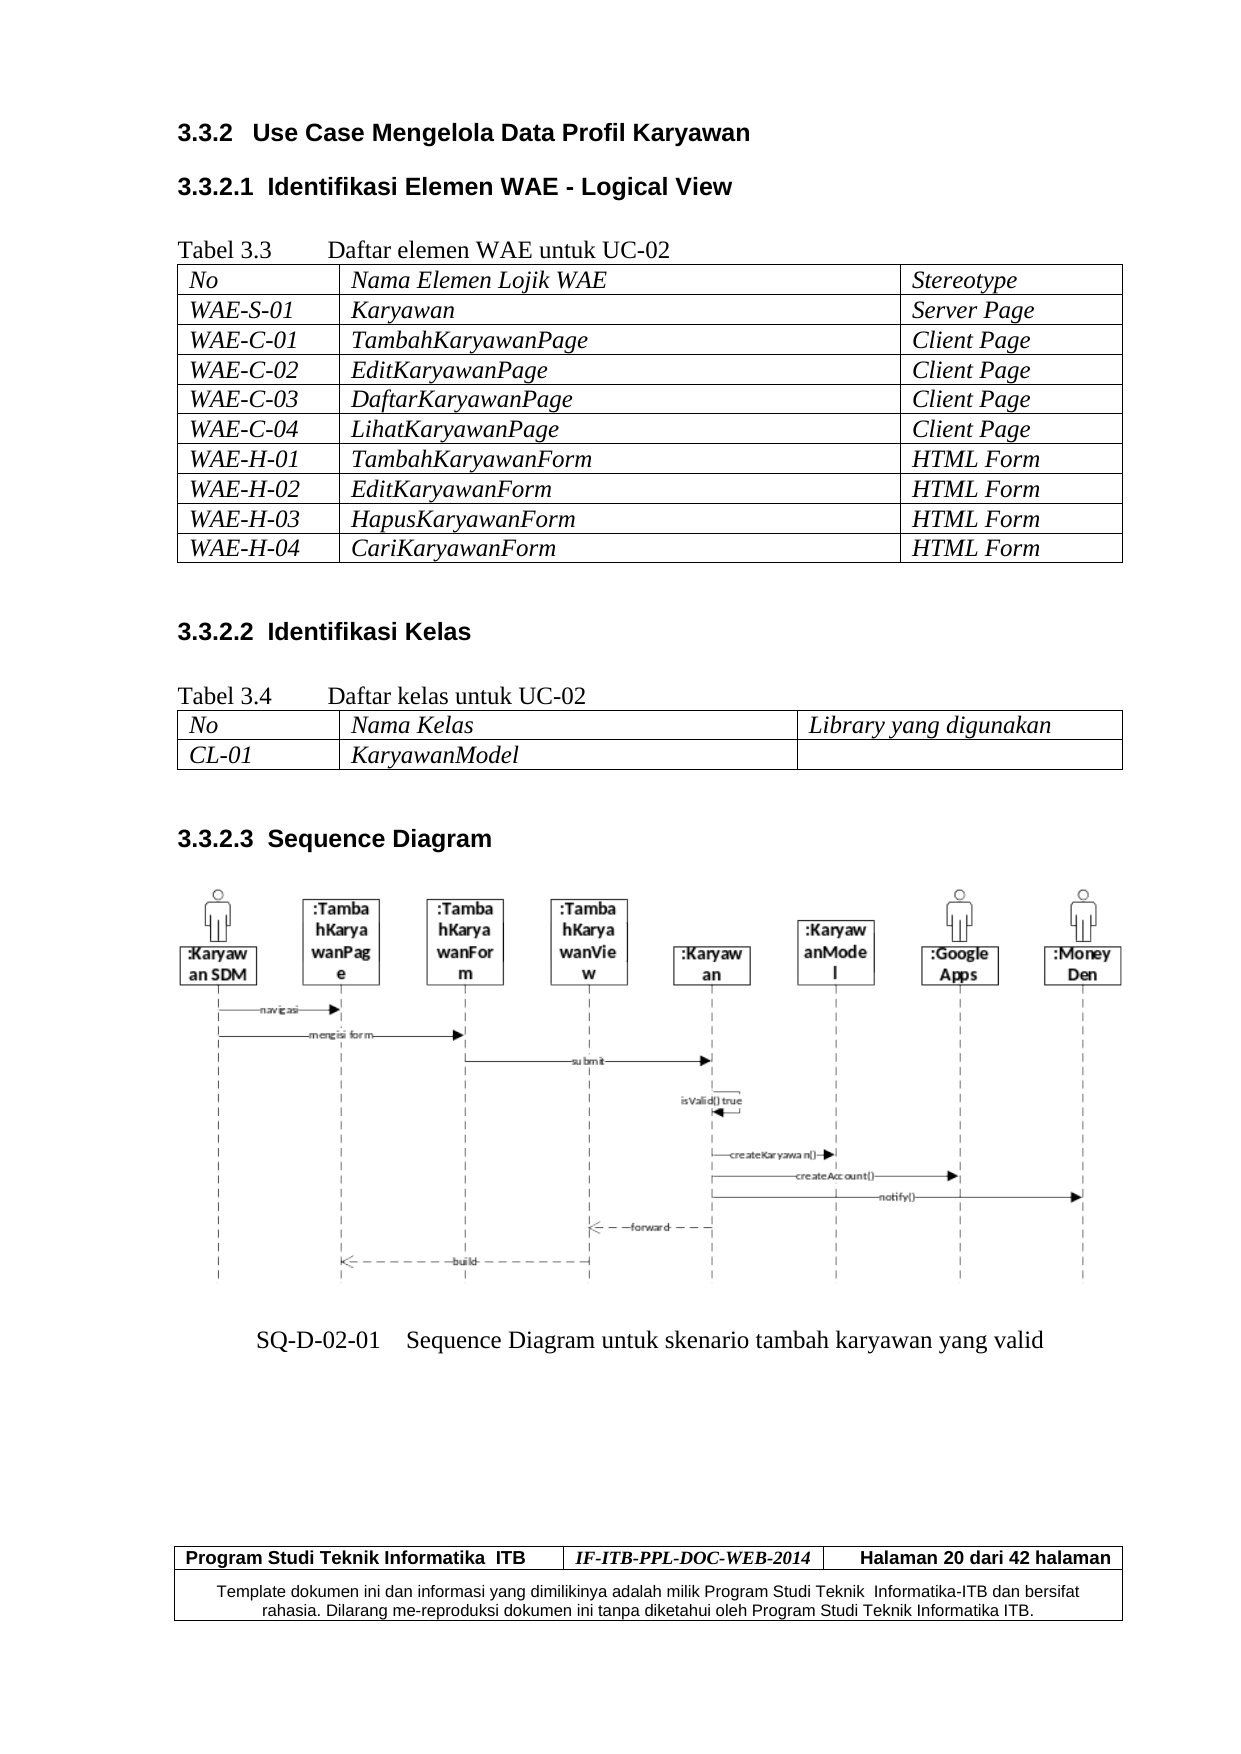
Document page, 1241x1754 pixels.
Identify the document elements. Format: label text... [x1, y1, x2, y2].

table_cell CL-01 [178, 740, 339, 769]
table_cell Client Page [901, 385, 1122, 413]
subtitle Use Case Mengelola Data Profil Karyawan [177, 118, 1122, 147]
table_cell EditKaryawanForm [340, 474, 900, 503]
table_cell WAE-H-01 [178, 444, 339, 473]
text Tabel 3.3 Daftar elemen WAE untuk UC-02 [177, 236, 1122, 264]
table_cell EditKaryawanPage [340, 355, 900, 383]
table_cell Client Page [901, 325, 1122, 354]
table_cell WAE-C-03 [178, 385, 339, 413]
table_header Stereotype [901, 265, 1122, 294]
subtitle Sequence Diagram [177, 824, 1122, 853]
table_cell TambahKaryawanPage [340, 325, 900, 354]
table_cell Client Page [901, 355, 1122, 383]
table_cell WAE-H-03 [178, 504, 339, 532]
table_header No [178, 265, 339, 294]
table_cell Client Page [901, 414, 1122, 443]
table_cell WAE-H-02 [178, 474, 339, 503]
subtitle Identifikasi Elemen WAE - Logical View [177, 172, 1122, 201]
table_cell WAE-C-01 [178, 325, 339, 354]
table_cell HTML Form [901, 474, 1122, 503]
table_cell HapusKaryawanForm [340, 504, 900, 532]
table_header No [178, 711, 339, 739]
table_cell Karyawan [340, 295, 900, 324]
table_cell CariKaryawanForm [340, 534, 900, 562]
table_cell WAE-H-04 [178, 534, 339, 562]
table_cell KaryawanModel [340, 740, 797, 769]
table_cell WAE-S-01 [178, 295, 339, 324]
table_cell HTML Form [901, 504, 1122, 532]
subtitle Identifikasi Kelas [177, 617, 1122, 646]
text Tabel 3.4 Daftar kelas untuk UC-02 [177, 681, 1122, 709]
table_cell WAE-C-02 [178, 355, 339, 383]
table_header Nama Kelas [340, 711, 797, 739]
table_cell WAE-C-04 [178, 414, 339, 443]
table_cell Server Page [901, 295, 1122, 324]
table_cell [798, 740, 1122, 769]
table_cell LihatKaryawanPage [340, 414, 900, 443]
table_cell TambahKaryawanForm [340, 444, 900, 473]
text SQ-D-02-01 Sequence Diagram untuk skenario tambah karyawan yang valid [177, 888, 1122, 1354]
table_header Nama Elemen Lojik WAE [340, 265, 900, 294]
table_cell HTML Form [901, 534, 1122, 562]
table_cell HTML Form [901, 444, 1122, 473]
table_header Library yang digunakan [798, 711, 1122, 739]
table_cell DaftarKaryawanPage [340, 385, 900, 413]
